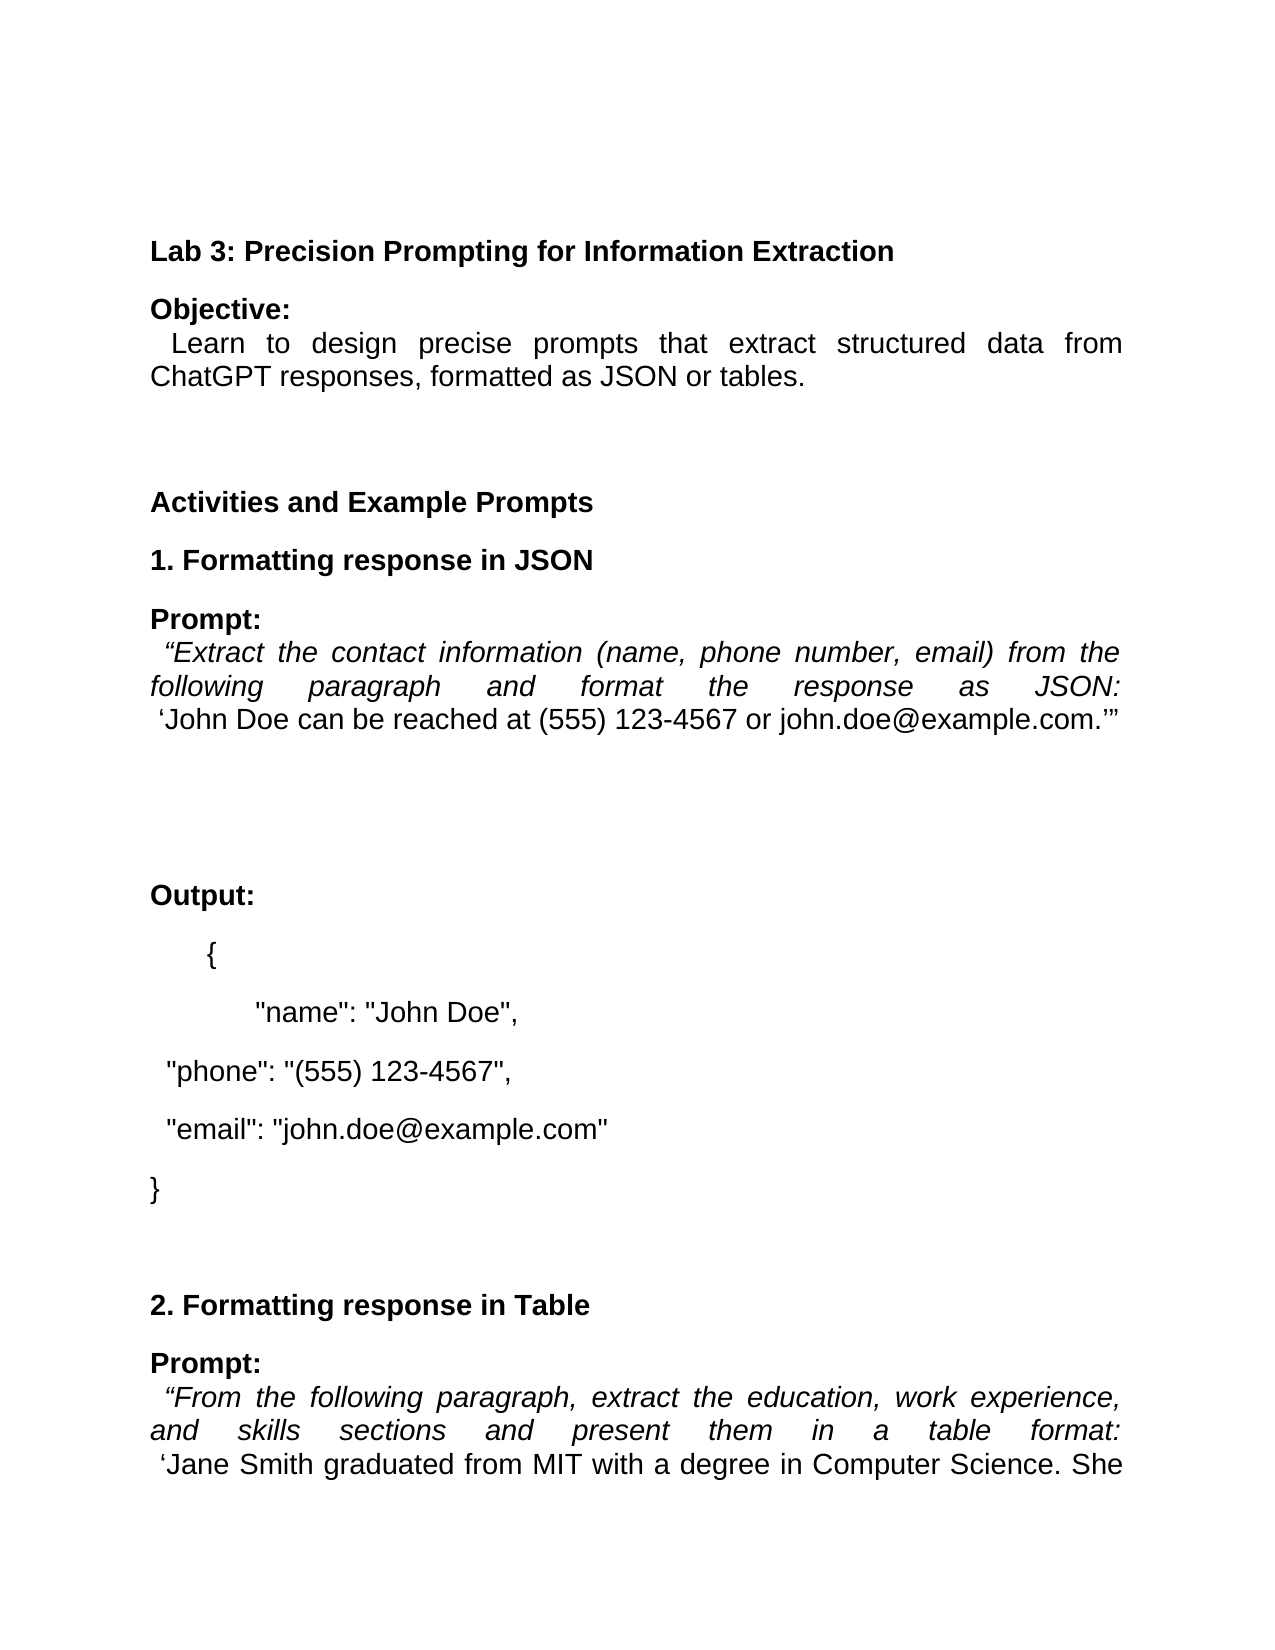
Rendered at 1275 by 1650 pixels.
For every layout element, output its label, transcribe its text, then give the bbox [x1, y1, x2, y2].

subtitle Lab 3: Precision Prompting for Information Extraction [150, 233, 1125, 267]
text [150, 1346, 1125, 1480]
text Output: [150, 878, 1125, 911]
text Prompt: “Extract the contact information (name, phone number, email) from the following paragraph and format the response as JSON: ‘John Doe can be reached at (555) 123-4567 or john.doe@example.com.’” [150, 602, 1125, 736]
text } [150, 1171, 1125, 1204]
text { [150, 936, 1125, 970]
text "phone": "(555) 123-4567", [150, 1053, 1125, 1087]
text Objective: Learn to design precise prompts that extract structured data from ChatGPT responses, formatted as JSON or tables. [150, 292, 1125, 393]
subtitle Activities and Example Prompts [150, 484, 1125, 518]
text "name": "John Doe", [150, 995, 1125, 1028]
subtitle 1. Formatting response in JSON [150, 543, 1125, 577]
text "email": "john.doe@example.com" [150, 1112, 1125, 1146]
subtitle 2. Formatting response in Table [150, 1288, 1125, 1321]
